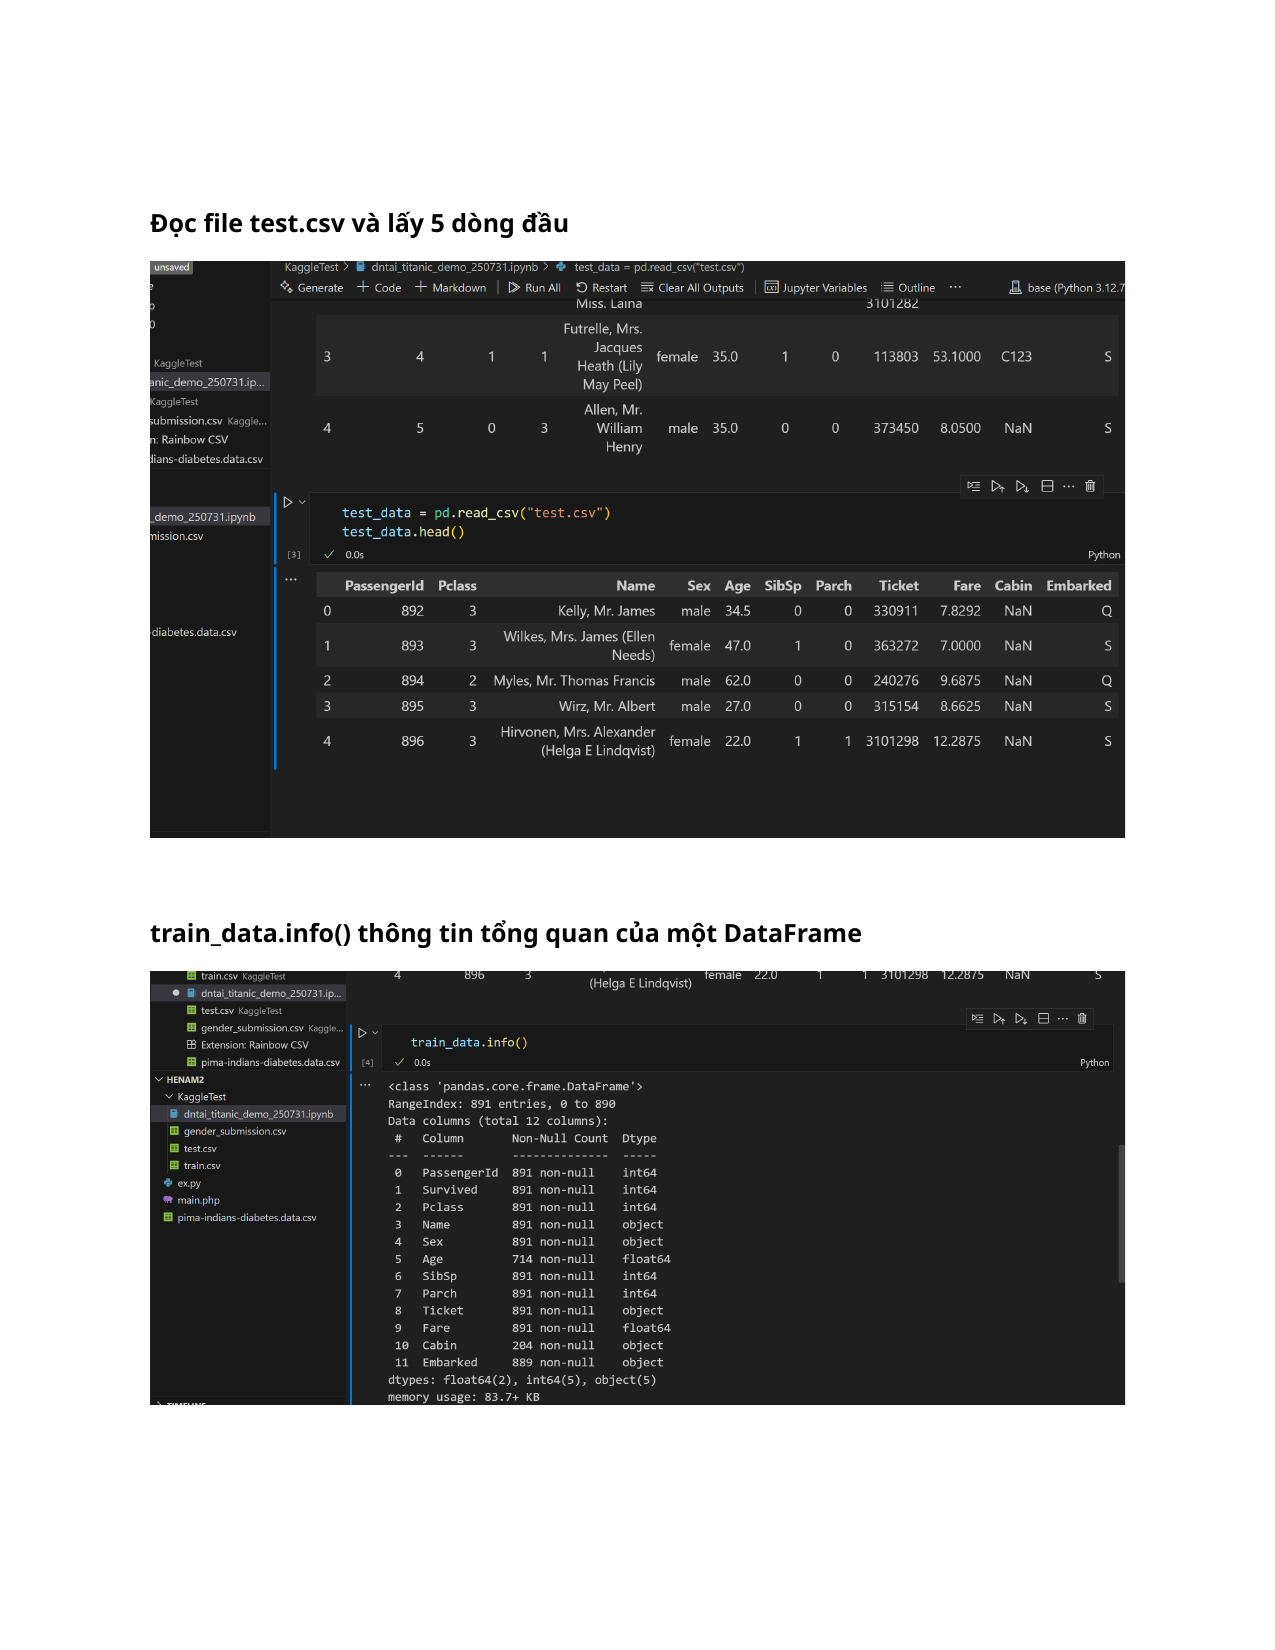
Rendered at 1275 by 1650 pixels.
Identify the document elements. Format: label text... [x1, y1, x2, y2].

text Đọc file test.csv và lấy 5 dòng đầu [150, 206, 1125, 240]
picture [150, 971, 1125, 1405]
picture [150, 261, 1125, 838]
text train_data.info() thông tin tổng quan của một DataFrame [150, 915, 1125, 949]
